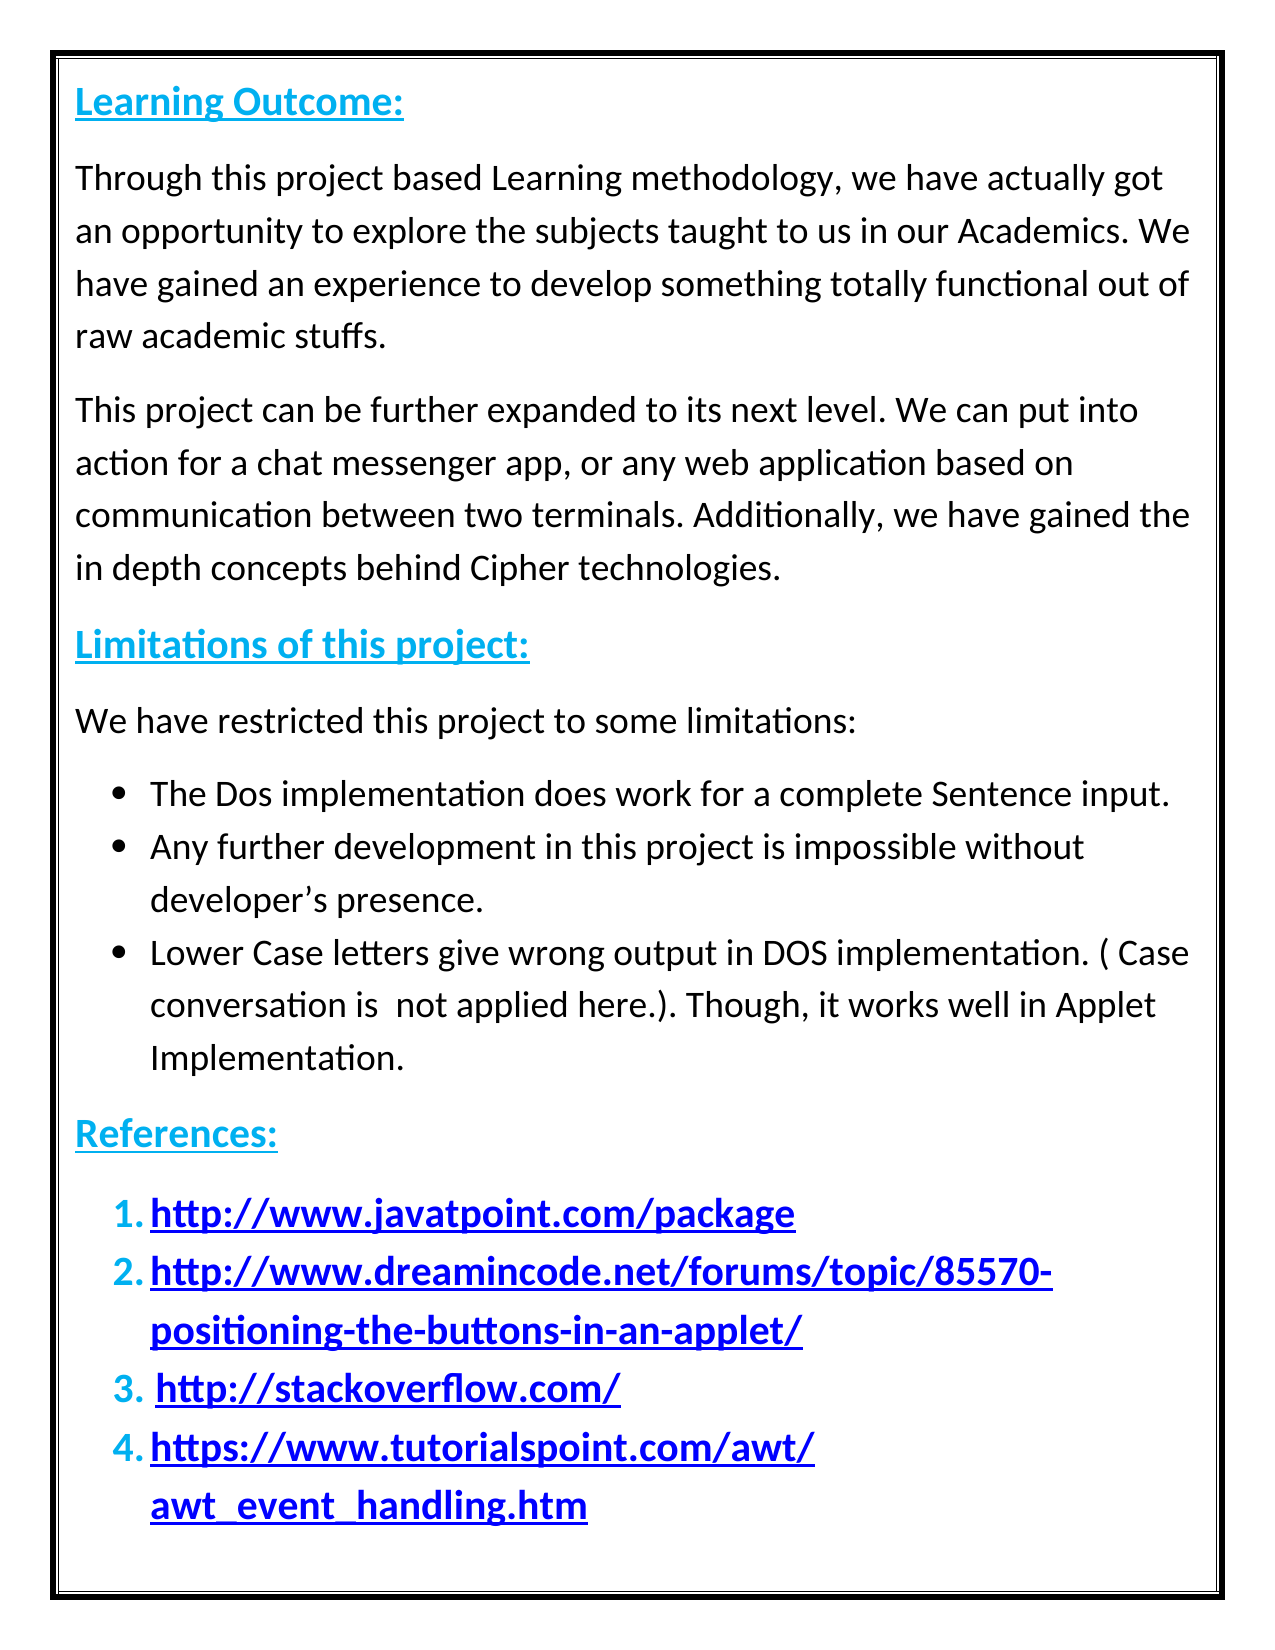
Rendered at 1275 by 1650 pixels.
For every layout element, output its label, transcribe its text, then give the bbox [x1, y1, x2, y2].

text Learning Outcome: [75, 75, 1200, 126]
list Any further development in this project is impossible without developer’s presence. [112, 823, 1200, 922]
list http://www.javatpoint.com/package [112, 1187, 1200, 1238]
list https://www.tutorialspoint.com/awt/awt_event_handling.htm [112, 1421, 1200, 1530]
text We have restricted this project to some limitations: [75, 697, 1200, 743]
text This project can be further expanded to its next level. We can put into action for a chat messenger app, or any web application based on communication between two terminals. Additionally, we have gained the in depth concepts behind Cipher technologies. [75, 386, 1200, 590]
text Through this project based Learning methodology, we have actually got an opportunity to explore the subjects taught to us in our Academics. We have gained an experience to develop something totally functional out of raw academic stuffs. [75, 154, 1200, 358]
text Limitations of this project: [75, 618, 1200, 668]
list http://stackoverflow.com/ [112, 1362, 1200, 1413]
list Lower Case letters give wrong output in DOS implementation. ( Case conversation is not applied here.). Though, it works well in Applet Implementation. [112, 928, 1200, 1080]
text References: [75, 1107, 1200, 1158]
list The Dos implementation does work for a complete Sentence input. [112, 770, 1200, 816]
list http://www.dreamincode.net/forums/topic/85570-positioning-the-buttons-in-an-applet/ [112, 1245, 1200, 1354]
